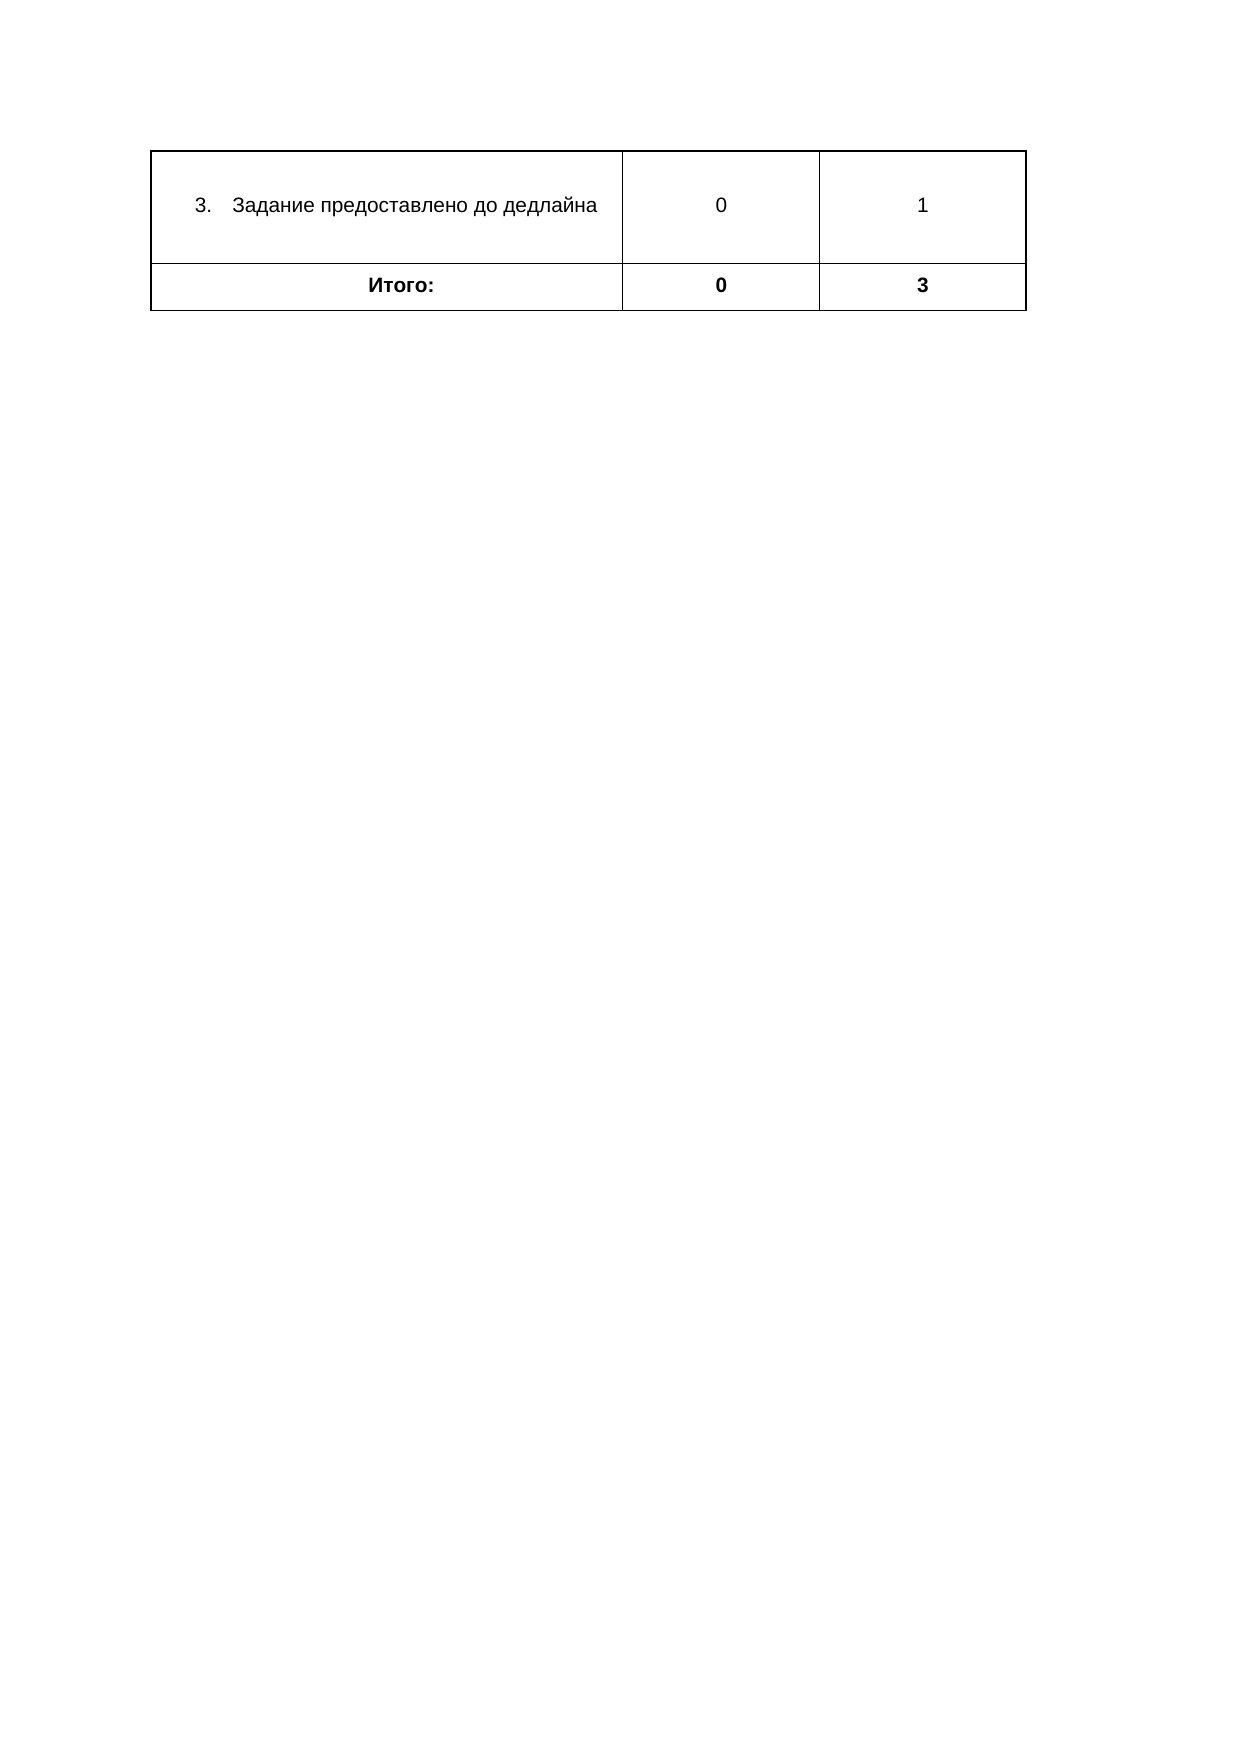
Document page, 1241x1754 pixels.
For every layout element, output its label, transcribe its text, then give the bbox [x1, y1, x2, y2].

table_cell Итого: [152, 264, 622, 309]
table_cell Задание предоставлено до дедлайна [152, 152, 622, 263]
table_cell 3 [820, 264, 1025, 309]
table_cell 0 [623, 152, 819, 263]
table_cell 1 [820, 152, 1025, 263]
table_cell 0 [623, 264, 819, 309]
